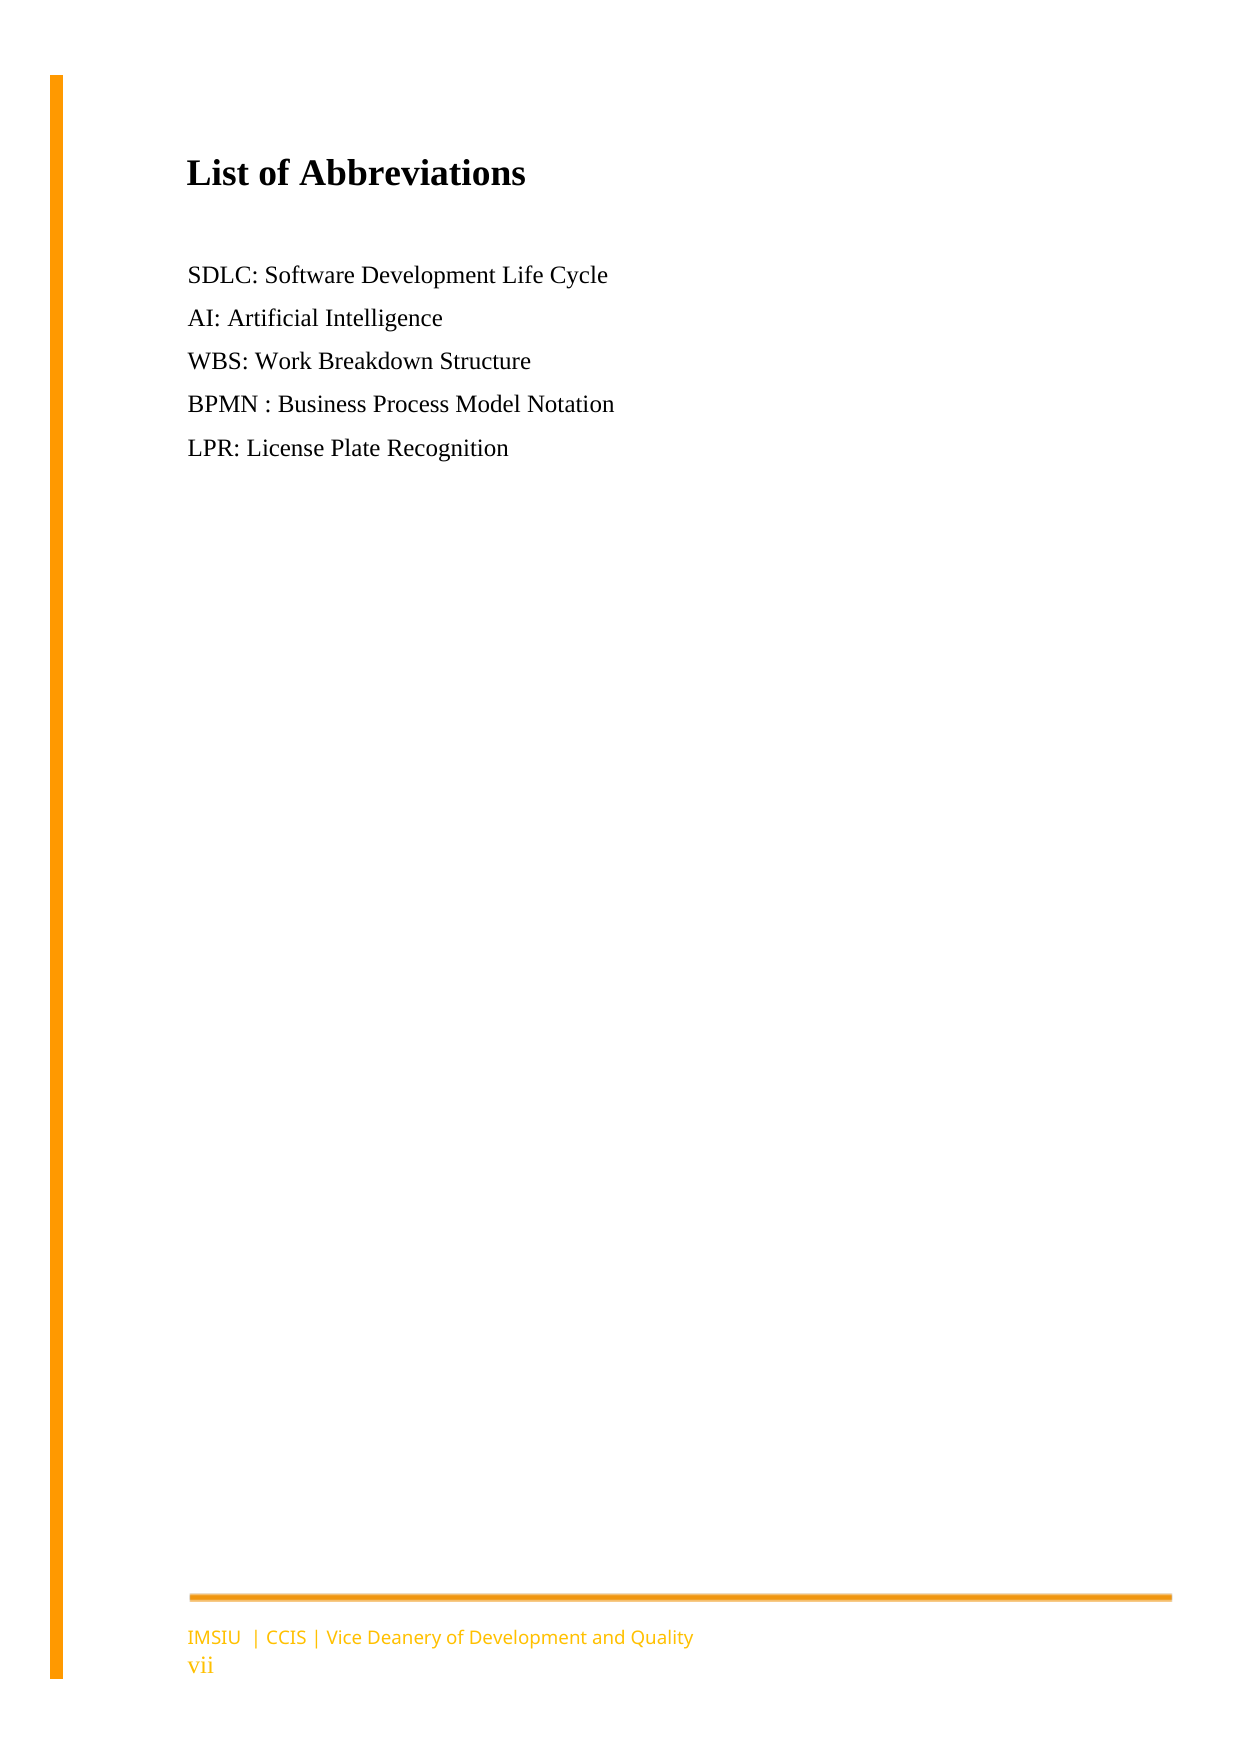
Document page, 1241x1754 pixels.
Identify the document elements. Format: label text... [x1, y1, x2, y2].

text AI: Artificial Intelligence [187, 303, 1090, 332]
text WBS: Work Breakdown Structure [187, 346, 1090, 375]
text SDLC: Software Development Life Cycle [187, 260, 1090, 289]
picture [187, 1592, 1177, 1602]
text LPR: License Plate Recognition [187, 433, 1090, 461]
text BPMN : Business Process Model Notation [187, 389, 1090, 418]
subtitle List of Abbreviations [186, 150, 1092, 193]
